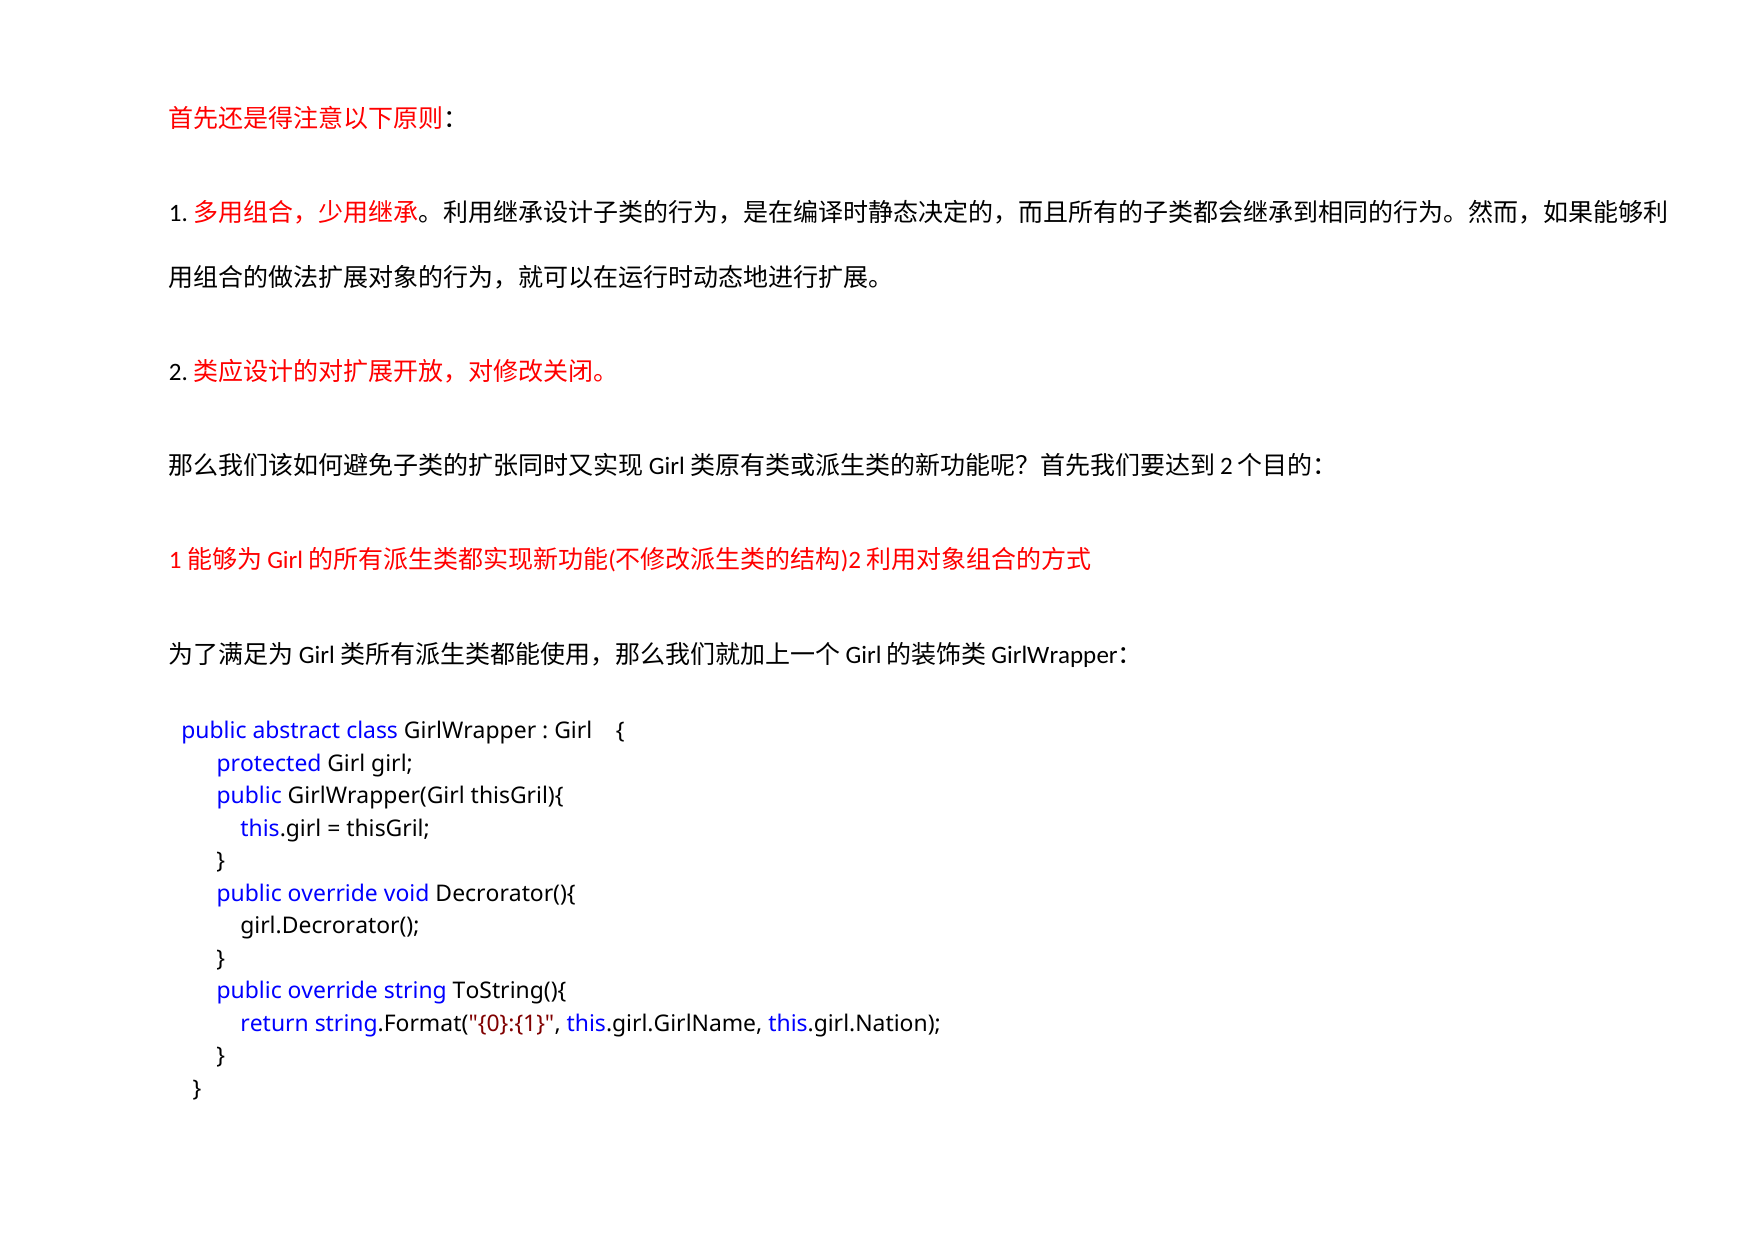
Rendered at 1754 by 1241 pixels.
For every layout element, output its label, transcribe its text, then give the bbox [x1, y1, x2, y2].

text 那么我们该如何避免子类的扩张同时又实现Girl类原有类或派生类的新功能呢？首先我们要达到2个目的： [169, 431, 1679, 496]
text } [169, 1039, 1679, 1071]
text public override string ToString(){ [169, 974, 1679, 1006]
text 2. 类应设计的对扩展开放，对修改关闭。 [169, 337, 1679, 402]
text public override void Decrorator(){ [169, 876, 1679, 909]
text this.girl = thisGril; [169, 811, 1679, 844]
text girl.Decrorator(); [169, 909, 1679, 941]
text protected Girl girl; [169, 746, 1679, 779]
text public GirlWrapper(Girl thisGril){ [169, 779, 1679, 811]
text public abstract class GirlWrapper : Girl { [169, 714, 1679, 746]
text } [169, 941, 1679, 974]
text } [169, 844, 1679, 876]
text } [169, 1071, 1679, 1104]
text 首先还是得注意以下原则： [169, 84, 1679, 149]
text 1 能够为Girl的所有派生类都实现新功能(不修改派生类的结构)2 利用对象组合的方式 [169, 526, 1679, 591]
text 为了满足为Girl 类所有派生类都能使用，那么我们就加上一个Girl的装饰类GirlWrapper： [169, 620, 1679, 685]
text 1. 多用组合，少用继承。利用继承设计子类的行为，是在编译时静态决定的，而且所有的子类都会继承到相同的行为。然而，如果能够利用组合的做法扩展对象的行为，就可以在运行时动态地进行扩展。 [169, 178, 1679, 308]
text return string.Format("{0}:{1}", this.girl.GirlName, this.girl.Nation); [169, 1006, 1679, 1039]
